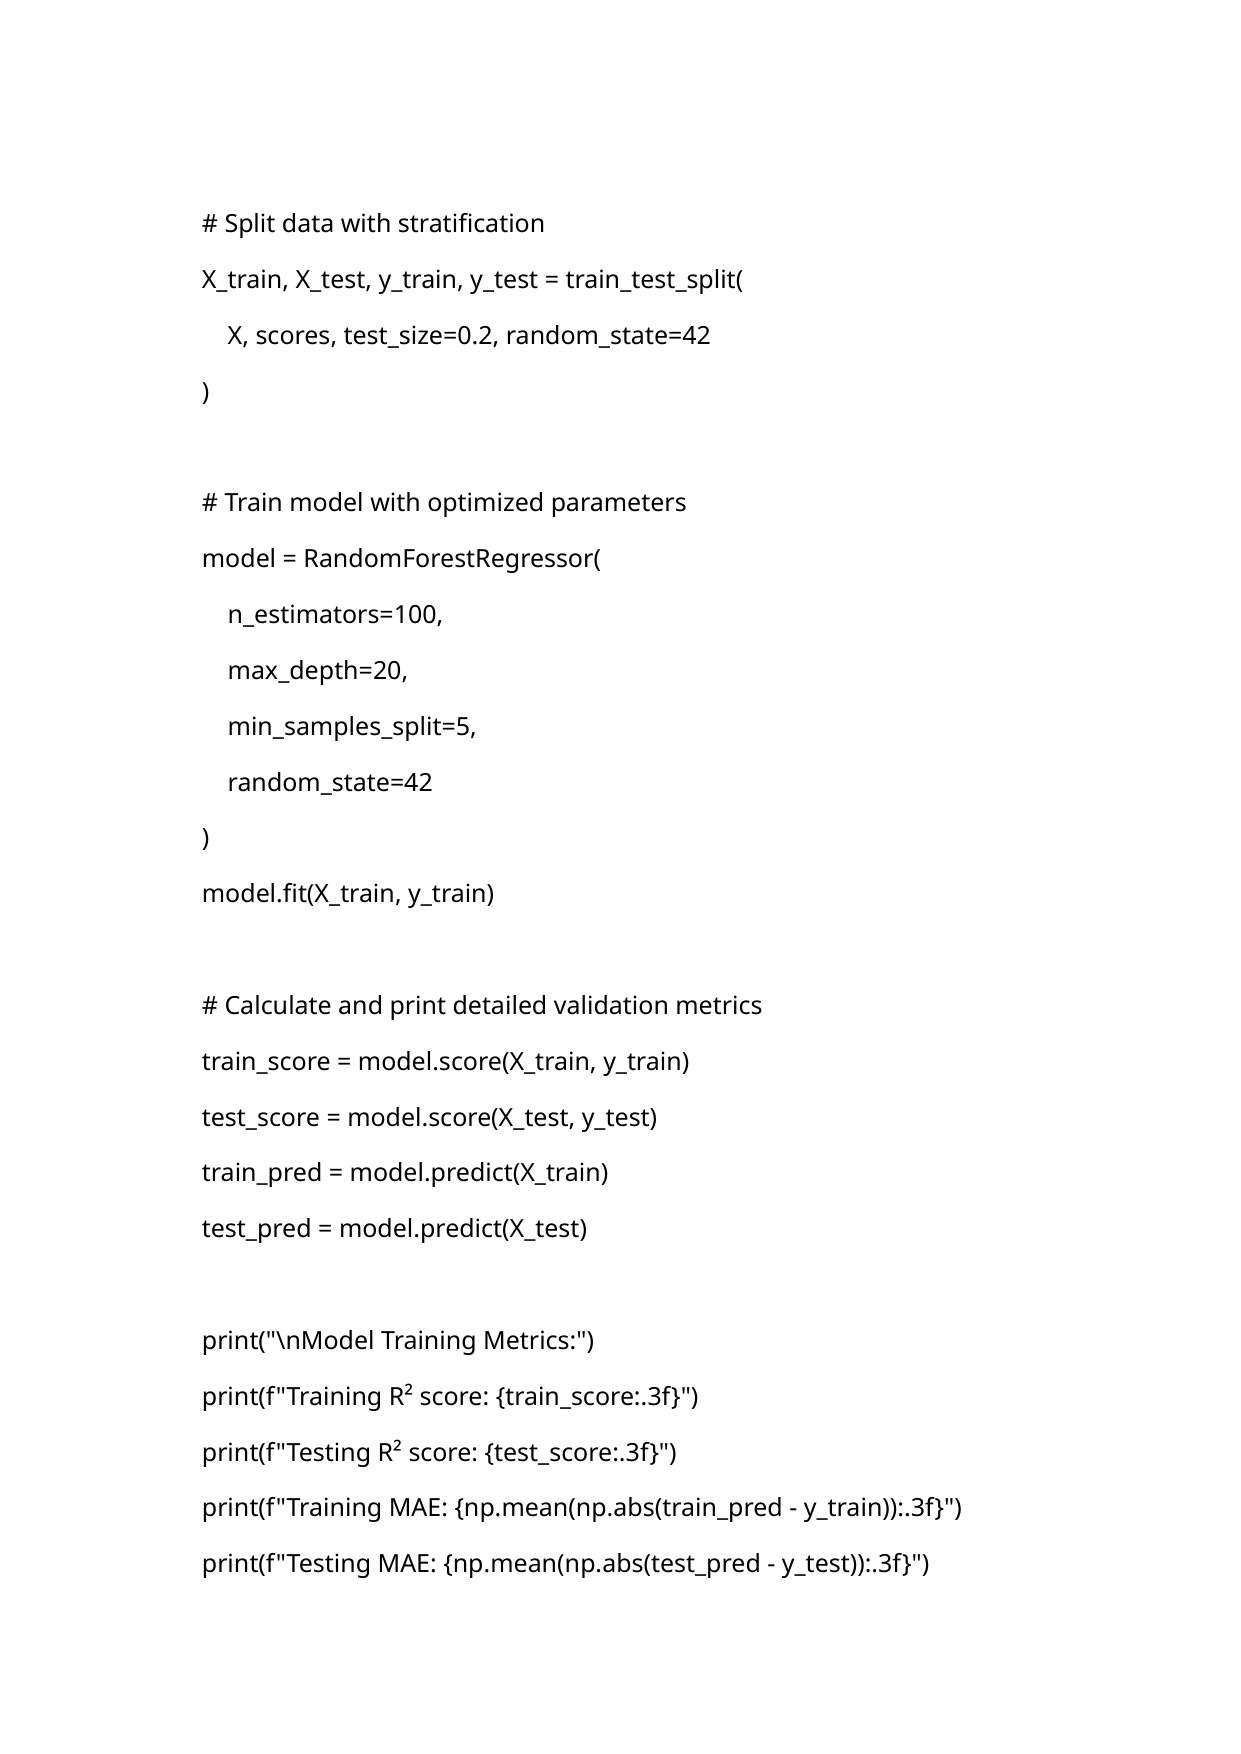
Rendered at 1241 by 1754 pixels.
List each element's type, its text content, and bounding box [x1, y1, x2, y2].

text n_estimators=100, [150, 597, 1090, 631]
text min_samples_split=5, [150, 708, 1090, 742]
text test_pred = model.predict(X_test) [150, 1211, 1090, 1245]
text ) [150, 373, 1090, 407]
text train_score = model.score(X_train, y_train) [150, 1043, 1090, 1077]
text model = RandomForestRegressor( [150, 541, 1090, 575]
text print(f"Training MAE: {np.mean(np.abs(train_pred - y_train)):.3f}") [150, 1490, 1090, 1524]
text # Calculate and print detailed validation metrics [150, 987, 1090, 1022]
text ) [150, 820, 1090, 854]
text random_state=42 [150, 764, 1090, 798]
text # Split data with stratification [150, 206, 1090, 240]
text # Train model with optimized parameters [150, 485, 1090, 519]
text X, scores, test_size=0.2, random_state=42 [150, 317, 1090, 352]
text train_pred = model.predict(X_train) [150, 1155, 1090, 1189]
text print(f"Training R² score: {train_score:.3f}") [150, 1378, 1090, 1412]
text model.fit(X_train, y_train) [150, 876, 1090, 910]
text X_train, X_test, y_train, y_test = train_test_split( [150, 262, 1090, 296]
text print("\nModel Training Metrics:") [150, 1322, 1090, 1357]
text print(f"Testing MAE: {np.mean(np.abs(test_pred - y_test)):.3f}") [150, 1546, 1090, 1580]
text max_depth=20, [150, 652, 1090, 687]
text print(f"Testing R² score: {test_score:.3f}") [150, 1434, 1090, 1468]
text test_score = model.score(X_test, y_test) [150, 1099, 1090, 1133]
